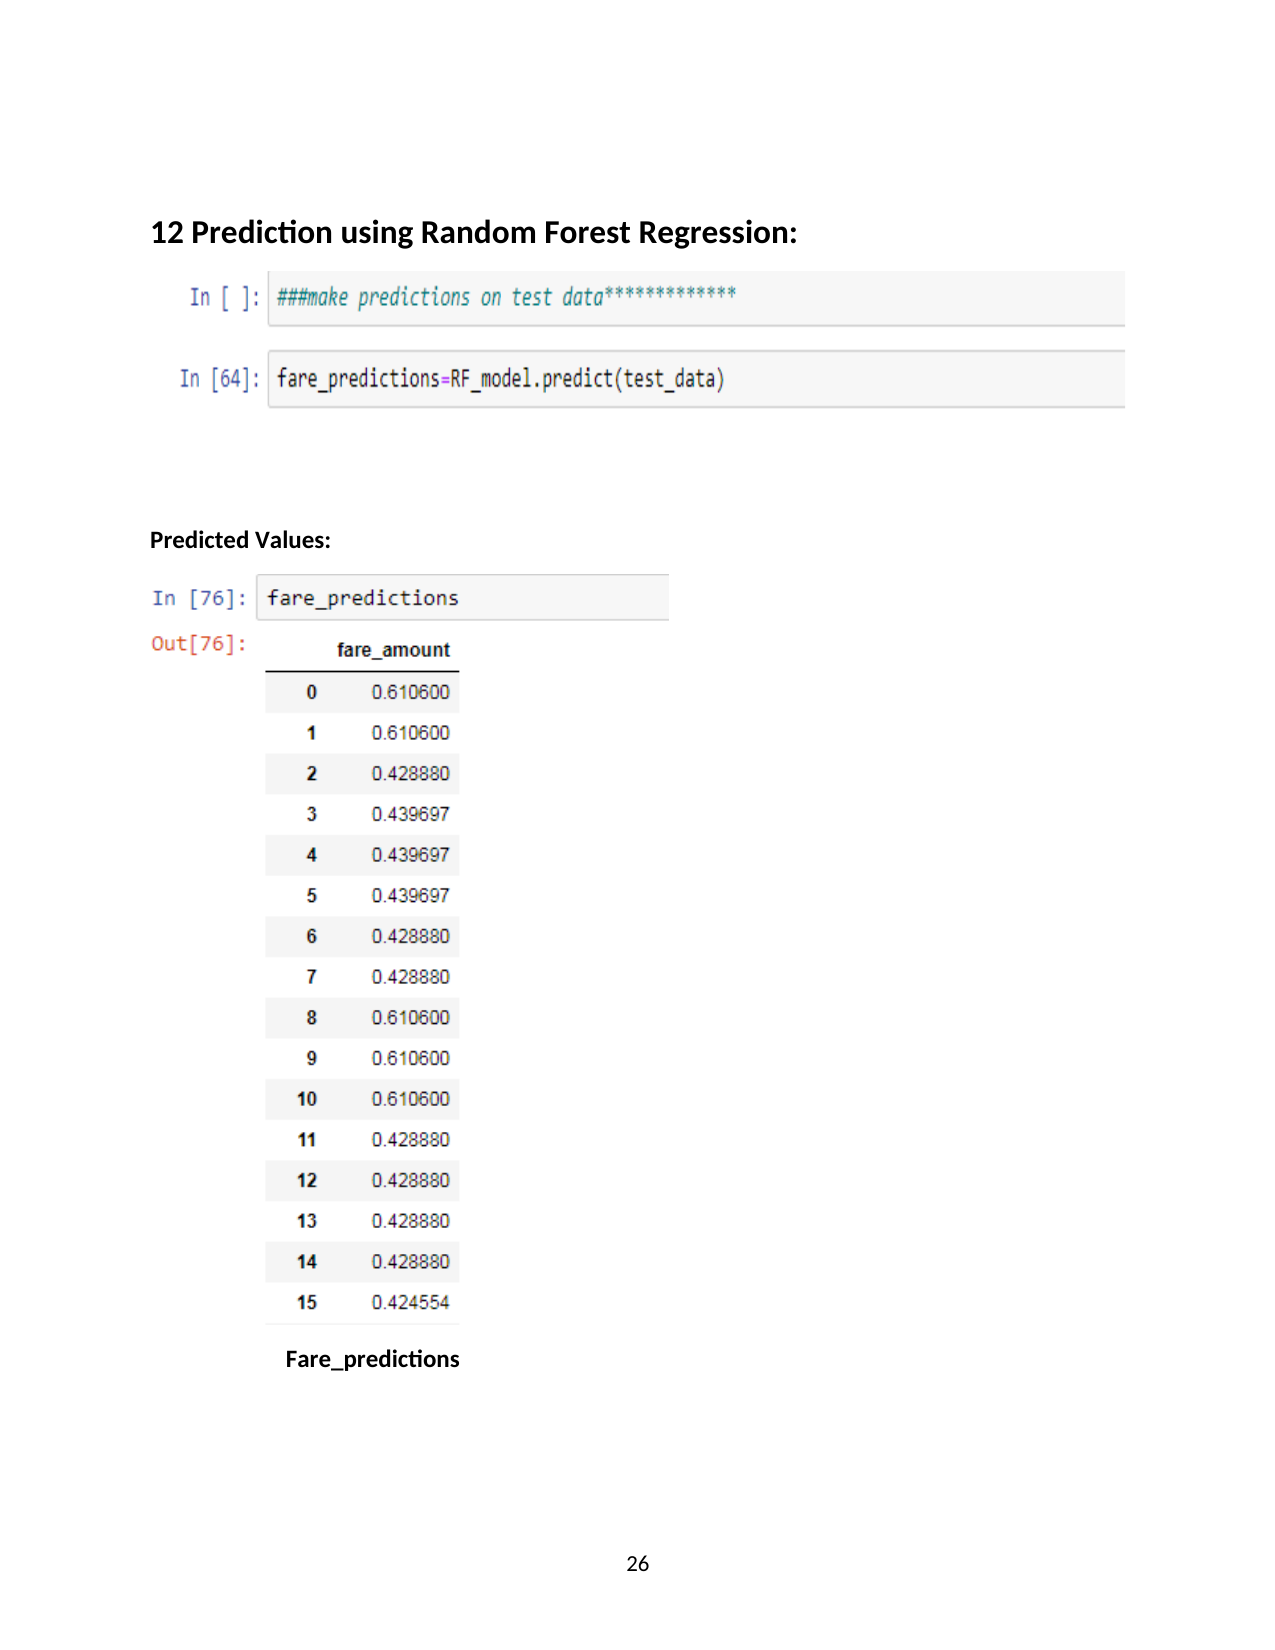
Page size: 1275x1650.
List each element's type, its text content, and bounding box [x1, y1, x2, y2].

picture [150, 271, 1125, 426]
text Predicted Values: [150, 524, 1125, 555]
text Fare_predictions [150, 1343, 1125, 1374]
text 12 Prediction using Random Forest Regression: [150, 211, 1125, 251]
picture [150, 574, 669, 1325]
